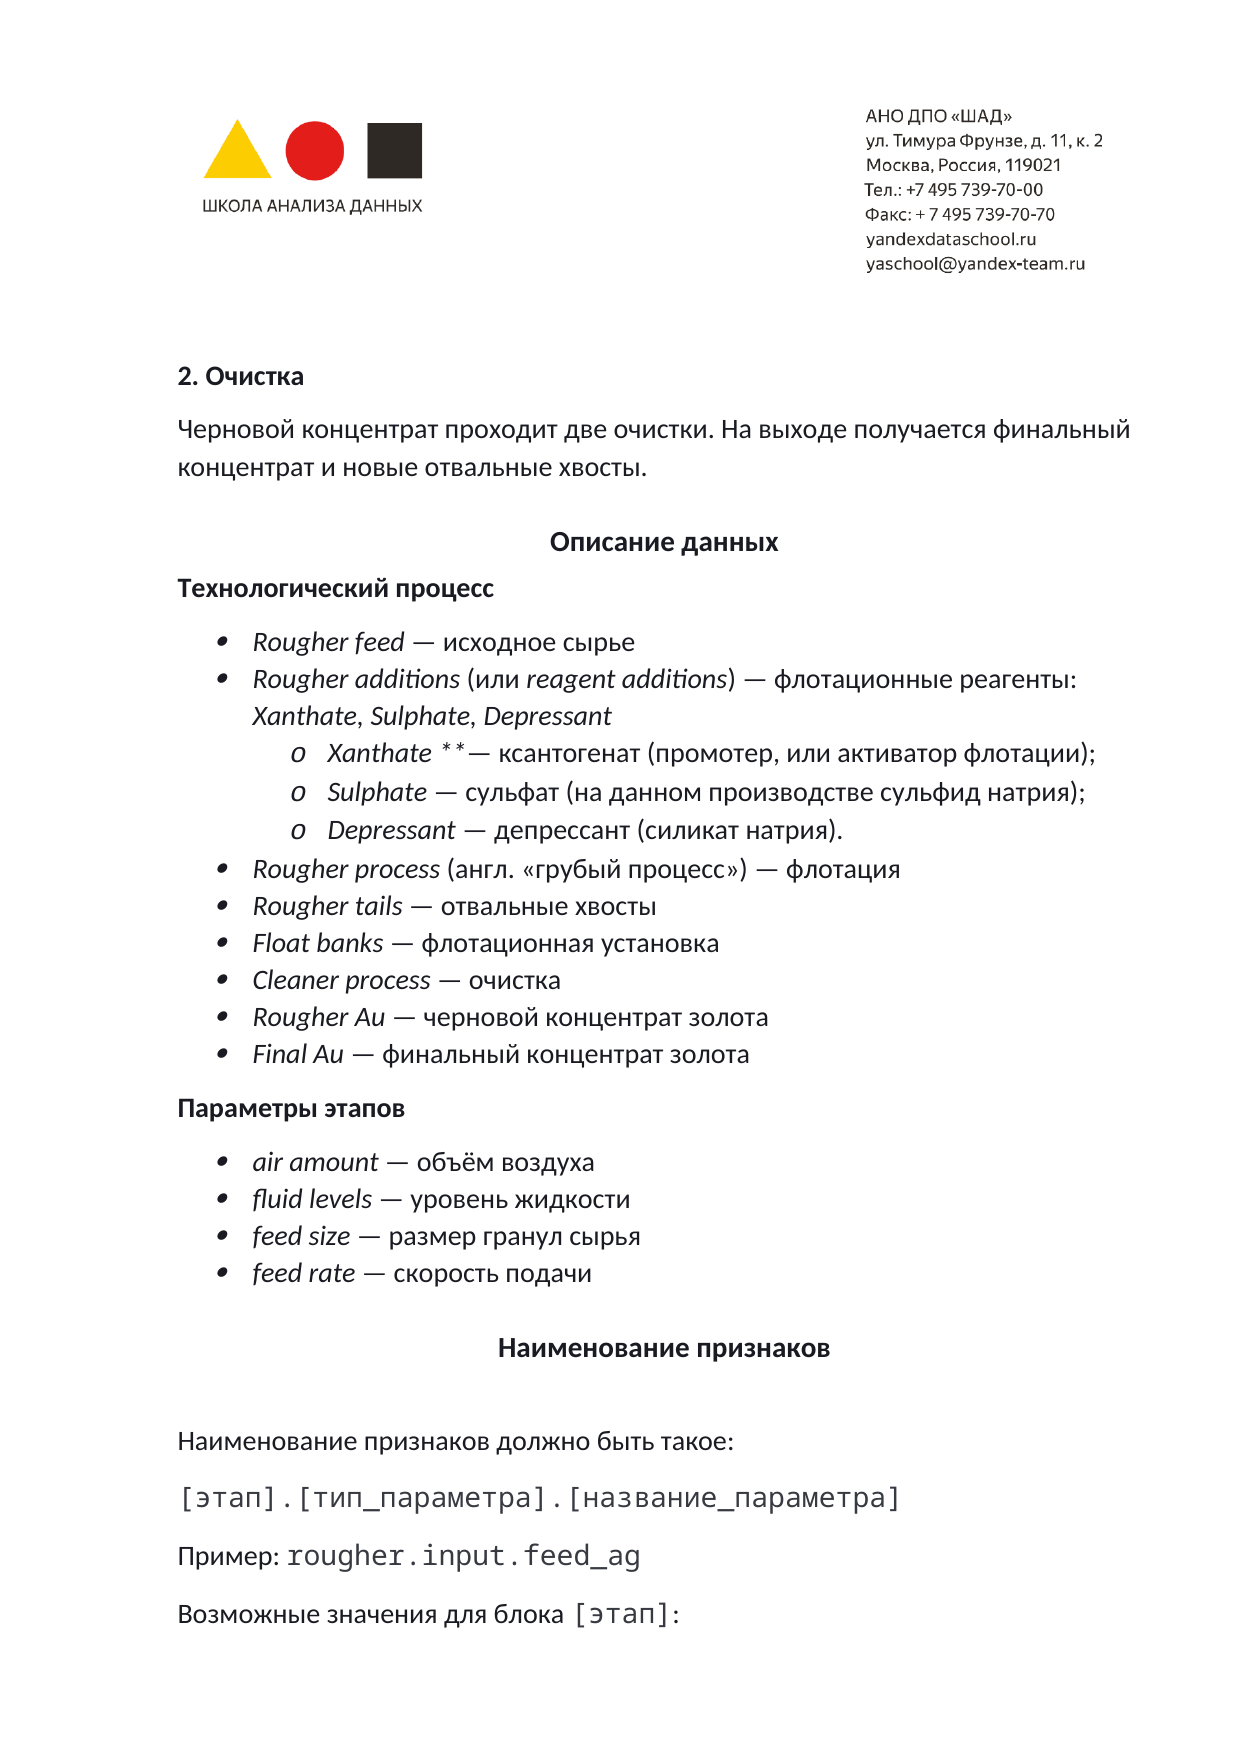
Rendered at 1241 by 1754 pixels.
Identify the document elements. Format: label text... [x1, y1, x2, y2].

text [этап].[тип_параметра].[название_параметра] [177, 1477, 1152, 1515]
list Rougher process (англ. «грубый процесс») — флотация [215, 851, 1152, 885]
list Rougher additions (или reagent additions) — флотационные реагенты: Xanthate, Sulphate, Depressant [215, 661, 1152, 732]
text Наименование признаков должно быть такое: [177, 1423, 1152, 1458]
list Rougher Au — черновой концентрат золота [215, 999, 1152, 1033]
list Cleaner process — очистка [215, 962, 1152, 996]
list Final Au — финальный концентрат золота [215, 1036, 1152, 1071]
text Возможные значения для блока [этап]: [177, 1593, 1152, 1631]
text Параметры этапов [177, 1090, 1152, 1124]
list Float banks — флотационная установка [215, 925, 1152, 959]
text Пример: rougher.input.feed_ag [177, 1535, 1152, 1573]
picture [188, 106, 445, 244]
list Depressant — депрессант (силикат натрия). [290, 812, 1152, 848]
list Xanthate **— ксантогенат (промотер, или активатор флотации); [290, 735, 1152, 771]
list feed rate — скорость подачи [215, 1255, 1152, 1289]
list Rougher feed — исходное сырье [215, 624, 1152, 658]
subtitle Наименование признаков [177, 1329, 1152, 1365]
list Sulphate — сульфат (на данном производстве сульфид натрия); [290, 773, 1152, 809]
list feed size — размер гранул сырья [215, 1218, 1152, 1252]
list air amount — объём воздуха [215, 1144, 1152, 1178]
list Rougher tails — отвальные хвосты [215, 888, 1152, 922]
list fluid levels — уровень жидкости [215, 1181, 1152, 1215]
text 2. Очистка [177, 358, 1152, 392]
text Технологический процесс [177, 570, 1152, 604]
picture [857, 106, 1105, 276]
subtitle Описание данных [177, 523, 1152, 559]
text Черновой концентрат проходит две очистки. На выходе получается финальный концентрат и новые отвальные хвосты. [177, 411, 1152, 483]
